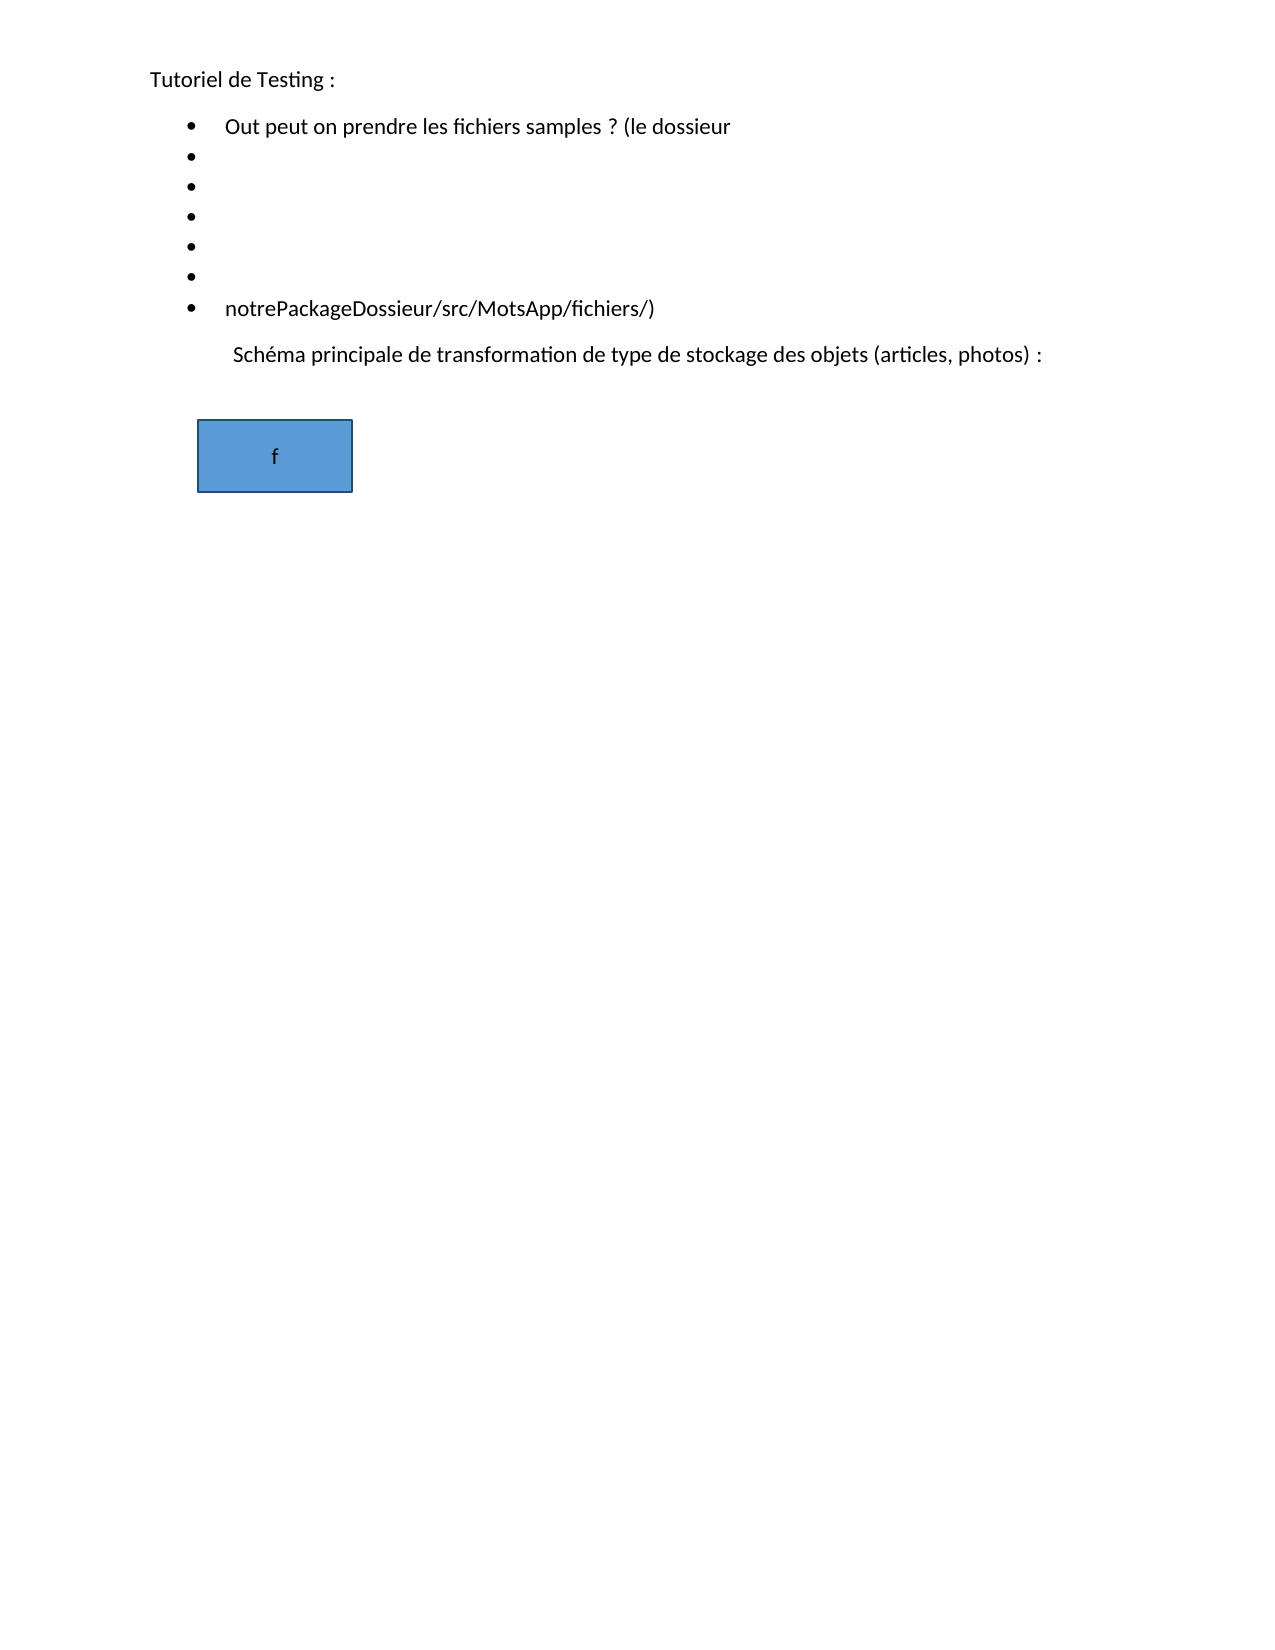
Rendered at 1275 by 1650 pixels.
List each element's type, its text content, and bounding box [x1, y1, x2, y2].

list Out peut on prendre les fichiers samples ? (le dossieur [187, 112, 1125, 141]
list notrePackageDossieur/src/MotsApp/fichiers/) [187, 294, 1125, 322]
text Tutoriel de Testing : [150, 66, 1125, 94]
text Schéma principale de transformation de type de stockage des objets (articles, photos) : [150, 341, 1125, 369]
